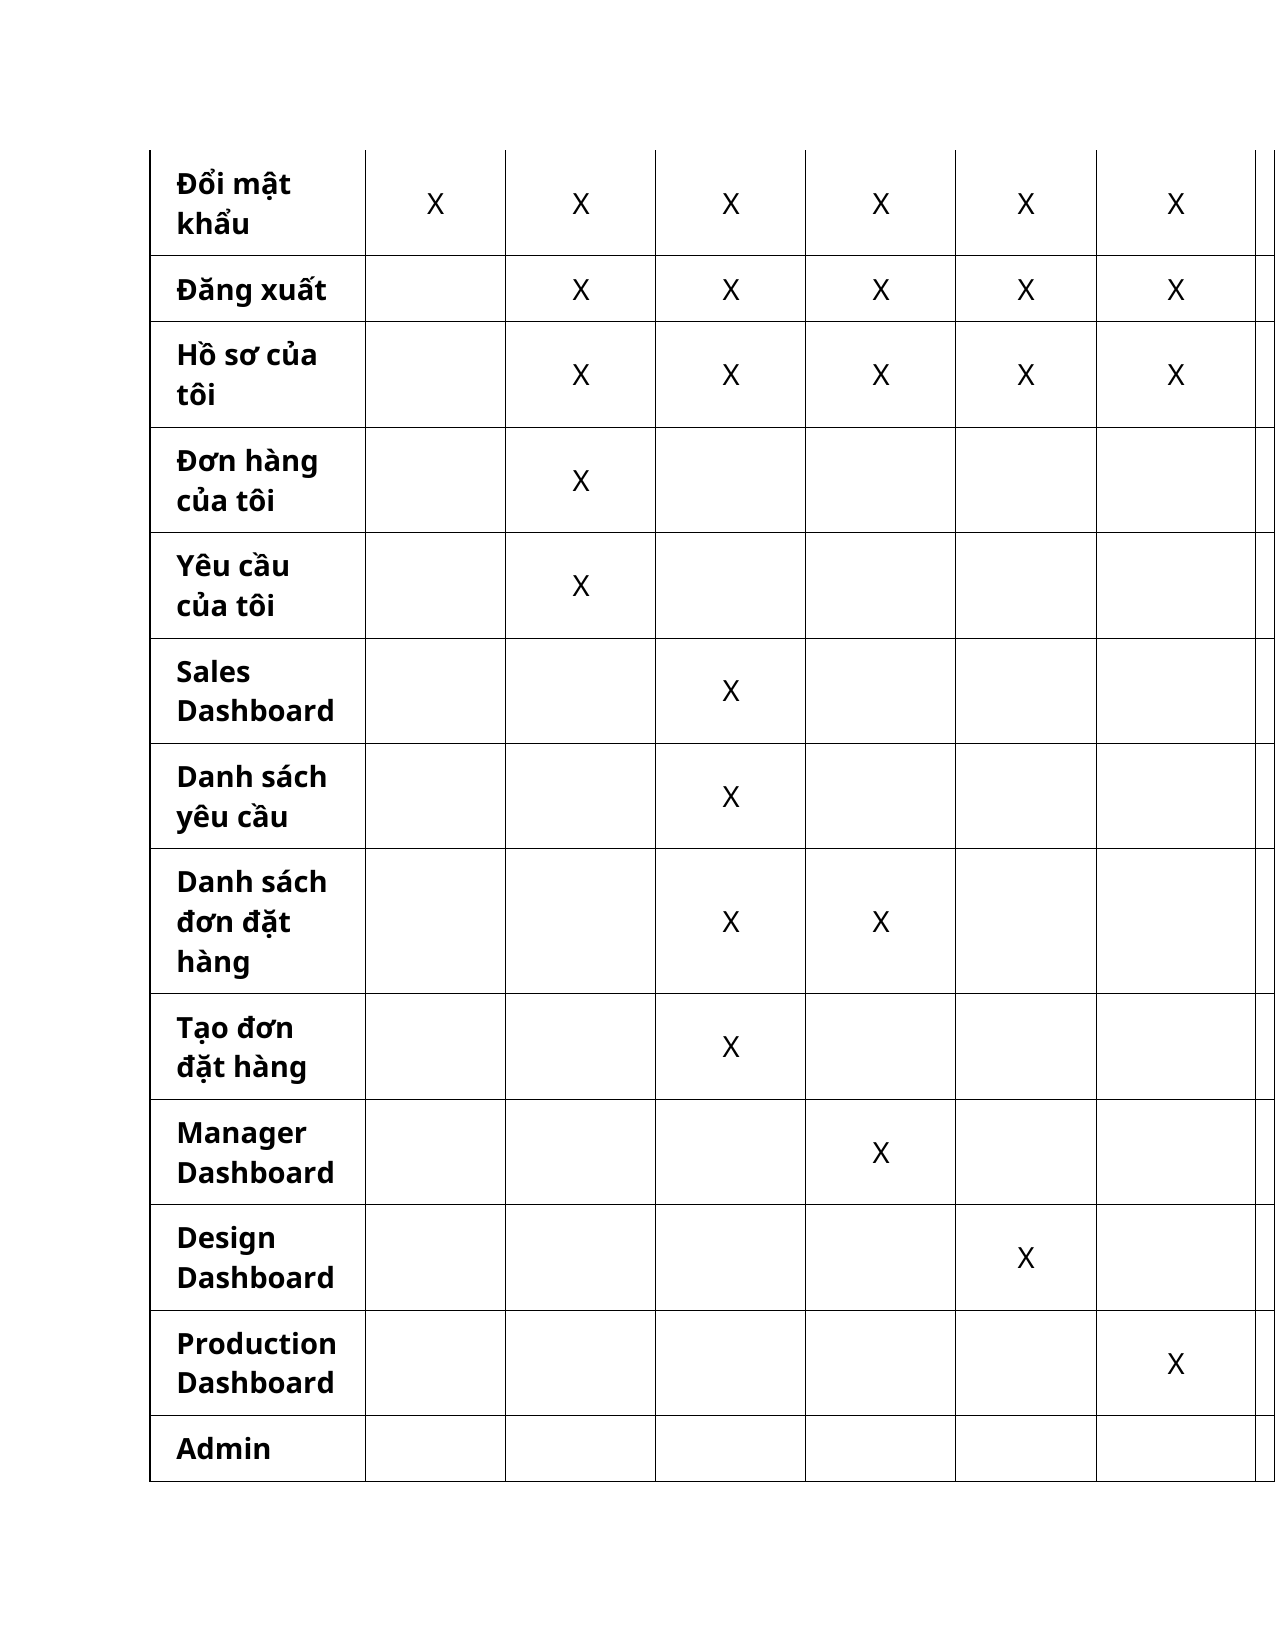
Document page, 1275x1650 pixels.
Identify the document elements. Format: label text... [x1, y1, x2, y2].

table_cell [806, 639, 955, 743]
table_cell [506, 1205, 655, 1309]
table_cell [656, 1100, 805, 1204]
table_cell X [1097, 150, 1255, 255]
table_cell [366, 1311, 505, 1415]
table_cell X [1256, 256, 1274, 321]
table_cell [806, 533, 955, 637]
table_cell Tạo đơn đặt hàng [151, 994, 365, 1099]
table_cell [806, 1311, 955, 1415]
table_cell [1256, 533, 1274, 637]
table_cell [806, 744, 955, 848]
table_cell X [956, 322, 1096, 427]
table_cell [506, 849, 655, 993]
table_cell [956, 533, 1096, 637]
table_cell [506, 744, 655, 848]
table_cell [366, 744, 505, 848]
table_cell [656, 1416, 805, 1481]
table_cell [1097, 1100, 1255, 1204]
table_cell X [656, 256, 805, 321]
table_cell [806, 994, 955, 1099]
table_cell [656, 1205, 805, 1309]
table_cell X [956, 150, 1096, 255]
table_cell [366, 1416, 505, 1481]
table_cell X [1256, 322, 1274, 427]
table_cell [366, 639, 505, 743]
table_cell X [806, 256, 955, 321]
table_cell [366, 1100, 505, 1204]
table_cell X [806, 1100, 955, 1204]
table_cell Đơn hàng của tôi [151, 428, 365, 532]
table_cell [1097, 428, 1255, 532]
table_cell [956, 639, 1096, 743]
table_cell [956, 849, 1096, 993]
table_cell [656, 428, 805, 532]
table_cell Manager Dashboard [151, 1100, 365, 1204]
table_cell [956, 744, 1096, 848]
table_cell [506, 1100, 655, 1204]
table_cell Admin Dashboard [151, 1416, 365, 1481]
table_cell X [956, 256, 1096, 321]
table_cell [956, 1416, 1096, 1481]
table_cell [1097, 639, 1255, 743]
table_cell [1097, 1205, 1255, 1309]
table_cell X [506, 322, 655, 427]
table_cell [1256, 639, 1274, 743]
table_cell X [656, 994, 805, 1099]
table_cell [956, 1311, 1096, 1415]
table_cell [1256, 1100, 1274, 1204]
table_cell [366, 849, 505, 993]
table_cell [366, 428, 505, 532]
table_cell Sales Dashboard [151, 639, 365, 743]
table_cell [1256, 994, 1274, 1099]
table_cell Production Dashboard [151, 1311, 365, 1415]
table_cell X [506, 150, 655, 255]
table_cell [956, 994, 1096, 1099]
table_cell [1097, 994, 1255, 1099]
table_cell X [1097, 1311, 1255, 1415]
table_cell Design Dashboard [151, 1205, 365, 1309]
table_cell [1097, 533, 1255, 637]
table_cell Hồ sơ của tôi [151, 322, 365, 427]
table_cell Danh sách yêu cầu [151, 744, 365, 848]
table_cell X [506, 533, 655, 637]
table_cell [506, 639, 655, 743]
table_cell X [656, 744, 805, 848]
table_cell X [956, 1205, 1096, 1309]
table_cell Yêu cầu của tôi [151, 533, 365, 637]
table_cell [366, 322, 505, 427]
table_cell [506, 1416, 655, 1481]
table_cell X [656, 322, 805, 427]
table_cell X [1256, 150, 1274, 255]
table_cell X [1256, 1416, 1274, 1481]
table_cell [656, 533, 805, 637]
table_cell X [806, 150, 955, 255]
table_cell [1097, 1416, 1255, 1481]
table_cell Danh sách đơn đặt hàng [151, 849, 365, 993]
table_cell [806, 1205, 955, 1309]
table_cell X [366, 150, 505, 255]
table_cell X [656, 849, 805, 993]
table_cell [1256, 849, 1274, 993]
table_cell [366, 1205, 505, 1309]
table_cell X [806, 849, 955, 993]
table_cell Đổi mật khẩu [151, 150, 365, 255]
table_cell Đăng xuất [151, 256, 365, 321]
table_cell [1256, 744, 1274, 848]
table_cell [366, 533, 505, 637]
table_cell [506, 994, 655, 1099]
table_cell [656, 1311, 805, 1415]
table_cell [1097, 744, 1255, 848]
table_cell X [656, 639, 805, 743]
table_cell [806, 428, 955, 532]
table_cell X [806, 322, 955, 427]
table_cell [366, 994, 505, 1099]
table_cell [806, 1416, 955, 1481]
table_cell [1097, 849, 1255, 993]
table_cell X [1097, 256, 1255, 321]
table_cell [366, 256, 505, 321]
table_cell [1256, 1205, 1274, 1309]
table_cell X [506, 428, 655, 532]
table_cell [506, 1311, 655, 1415]
table_cell [956, 1100, 1096, 1204]
table_cell [956, 428, 1096, 532]
table_cell X [1097, 322, 1255, 427]
table_cell [1256, 428, 1274, 532]
table_cell X [506, 256, 655, 321]
table_cell X [656, 150, 805, 255]
table_cell [1256, 1311, 1274, 1415]
